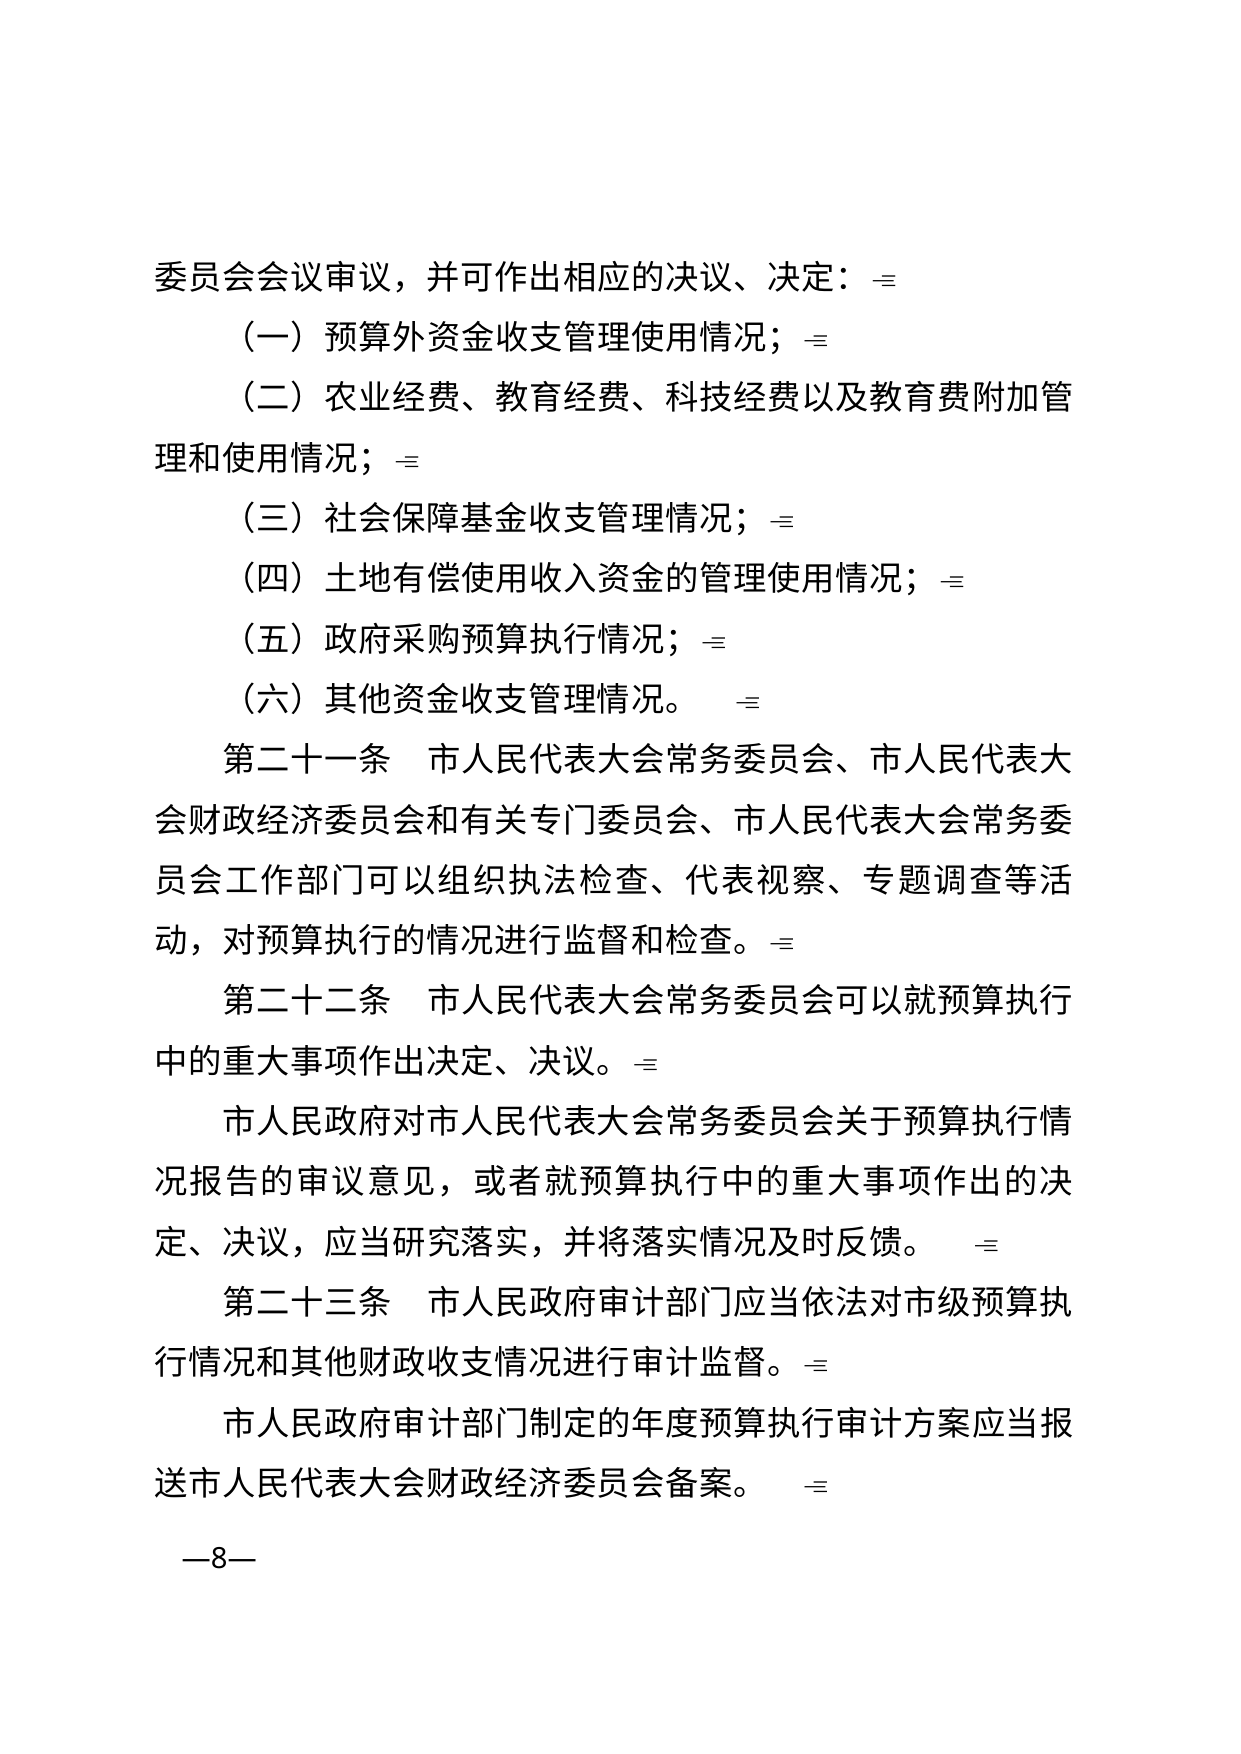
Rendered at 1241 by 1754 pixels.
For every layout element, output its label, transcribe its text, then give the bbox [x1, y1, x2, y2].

text （三）社会保障基金收支管理情况； [154, 486, 1074, 546]
text 第二十三条 市人民政府审计部门应当依法对市级预算执行情况和其他财政收支情况进行审计监督。 [154, 1270, 1074, 1390]
text 第二十条 市人民代表大会常务委员会可以要求市人民政府对下列重大事项作专项报告，必要时由市人民代表大会常务委员会会议审议，并可作出相应的决议、决定： [154, 244, 1074, 305]
text 市人民政府审计部门制定的年度预算执行审计方案应当报送市人民代表大会财政经济委员会备案。  [154, 1390, 1074, 1511]
text （二）农业经费、教育经费、科技经费以及教育费附加管理和使用情况； [154, 365, 1074, 486]
text （四）土地有偿使用收入资金的管理使用情况； [154, 546, 1074, 606]
text 市人民政府对市人民代表大会常务委员会关于预算执行情况报告的审议意见，或者就预算执行中的重大事项作出的决定、决议，应当研究落实，并将落实情况及时反馈。  [154, 1089, 1074, 1270]
text 第二十一条 市人民代表大会常务委员会、市人民代表大会财政经济委员会和有关专门委员会、市人民代表大会常务委员会工作部门可以组织执法检查、代表视察、专题调查等活动，对预算执行的情况进行监督和检查。 [154, 727, 1074, 968]
text （六）其他资金收支管理情况。  [154, 667, 1074, 727]
text 第二十二条 市人民代表大会常务委员会可以就预算执行中的重大事项作出决定、决议。 [154, 968, 1074, 1089]
text （五）政府采购预算执行情况； [154, 606, 1074, 667]
text （一）预算外资金收支管理使用情况； [154, 305, 1074, 365]
